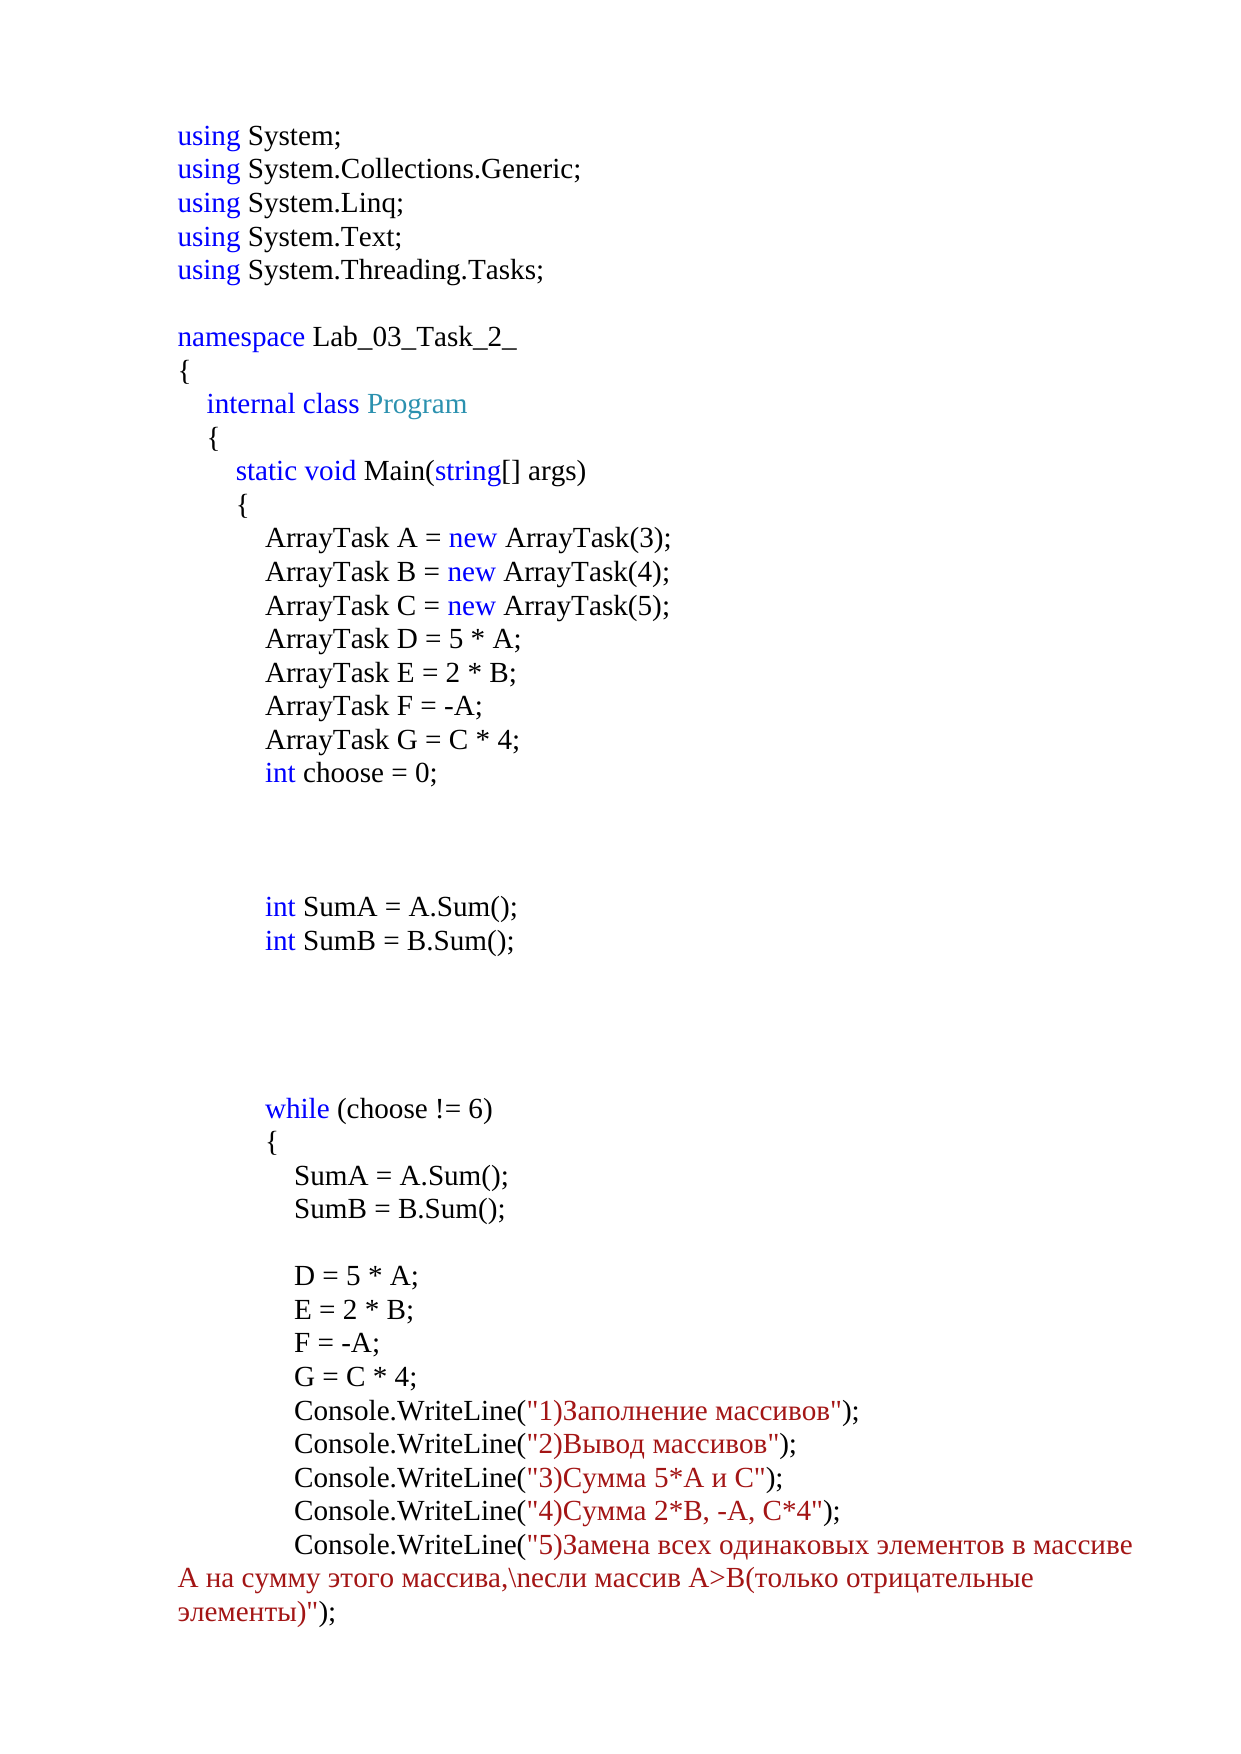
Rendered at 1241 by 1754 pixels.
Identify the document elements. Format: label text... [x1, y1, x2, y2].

text ArrayTask A = new ArrayTask(3); [177, 521, 1152, 554]
text while (choose != 6) [177, 1091, 1152, 1124]
text static void Main(string[] args) [177, 453, 1152, 487]
text { [177, 353, 1152, 386]
text using System.Text; [177, 219, 1152, 252]
text { [177, 487, 1152, 521]
text ArrayTask E = 2 * B; [177, 655, 1152, 688]
text using System.Collections.Generic; [177, 152, 1152, 185]
text ArrayTask G = C * 4; [177, 722, 1152, 755]
text int SumA = A.Sum(); [177, 889, 1152, 923]
text ArrayTask C = new ArrayTask(5); [177, 588, 1152, 621]
text Console.WriteLine("4)Сумма 2*B, -A, C*4"); [177, 1493, 1152, 1527]
text using System; [177, 118, 1152, 152]
text using System.Linq; [177, 185, 1152, 219]
text SumA = A.Sum(); [177, 1158, 1152, 1191]
text int choose = 0; [177, 755, 1152, 789]
text { [177, 1124, 1152, 1158]
text using System.Threading.Tasks; [177, 252, 1152, 286]
text ArrayTask D = 5 * A; [177, 621, 1152, 655]
text namespace Lab_03_Task_2_ [177, 319, 1152, 353]
text D = 5 * A; [177, 1258, 1152, 1292]
text Console.WriteLine("2)Вывод массивов"); [177, 1426, 1152, 1460]
text G = C * 4; [177, 1359, 1152, 1393]
text ArrayTask F = -A; [177, 688, 1152, 722]
text F = -A; [177, 1326, 1152, 1359]
text Console.WriteLine("1)Заполнение массивов"); [177, 1393, 1152, 1426]
text ArrayTask B = new ArrayTask(4); [177, 554, 1152, 588]
text int SumB = B.Sum(); [177, 923, 1152, 957]
text { [177, 420, 1152, 453]
text Console.WriteLine("5)Замена всех одинаковых элементов в массиве A на сумму этого массива,\nесли массив A>B(только отрицательные элементы)"); [177, 1527, 1152, 1627]
text Console.WriteLine("3)Сумма 5*A и C"); [177, 1460, 1152, 1493]
text SumB = B.Sum(); [177, 1191, 1152, 1225]
text E = 2 * B; [177, 1292, 1152, 1326]
text internal class Program [177, 386, 1152, 420]
